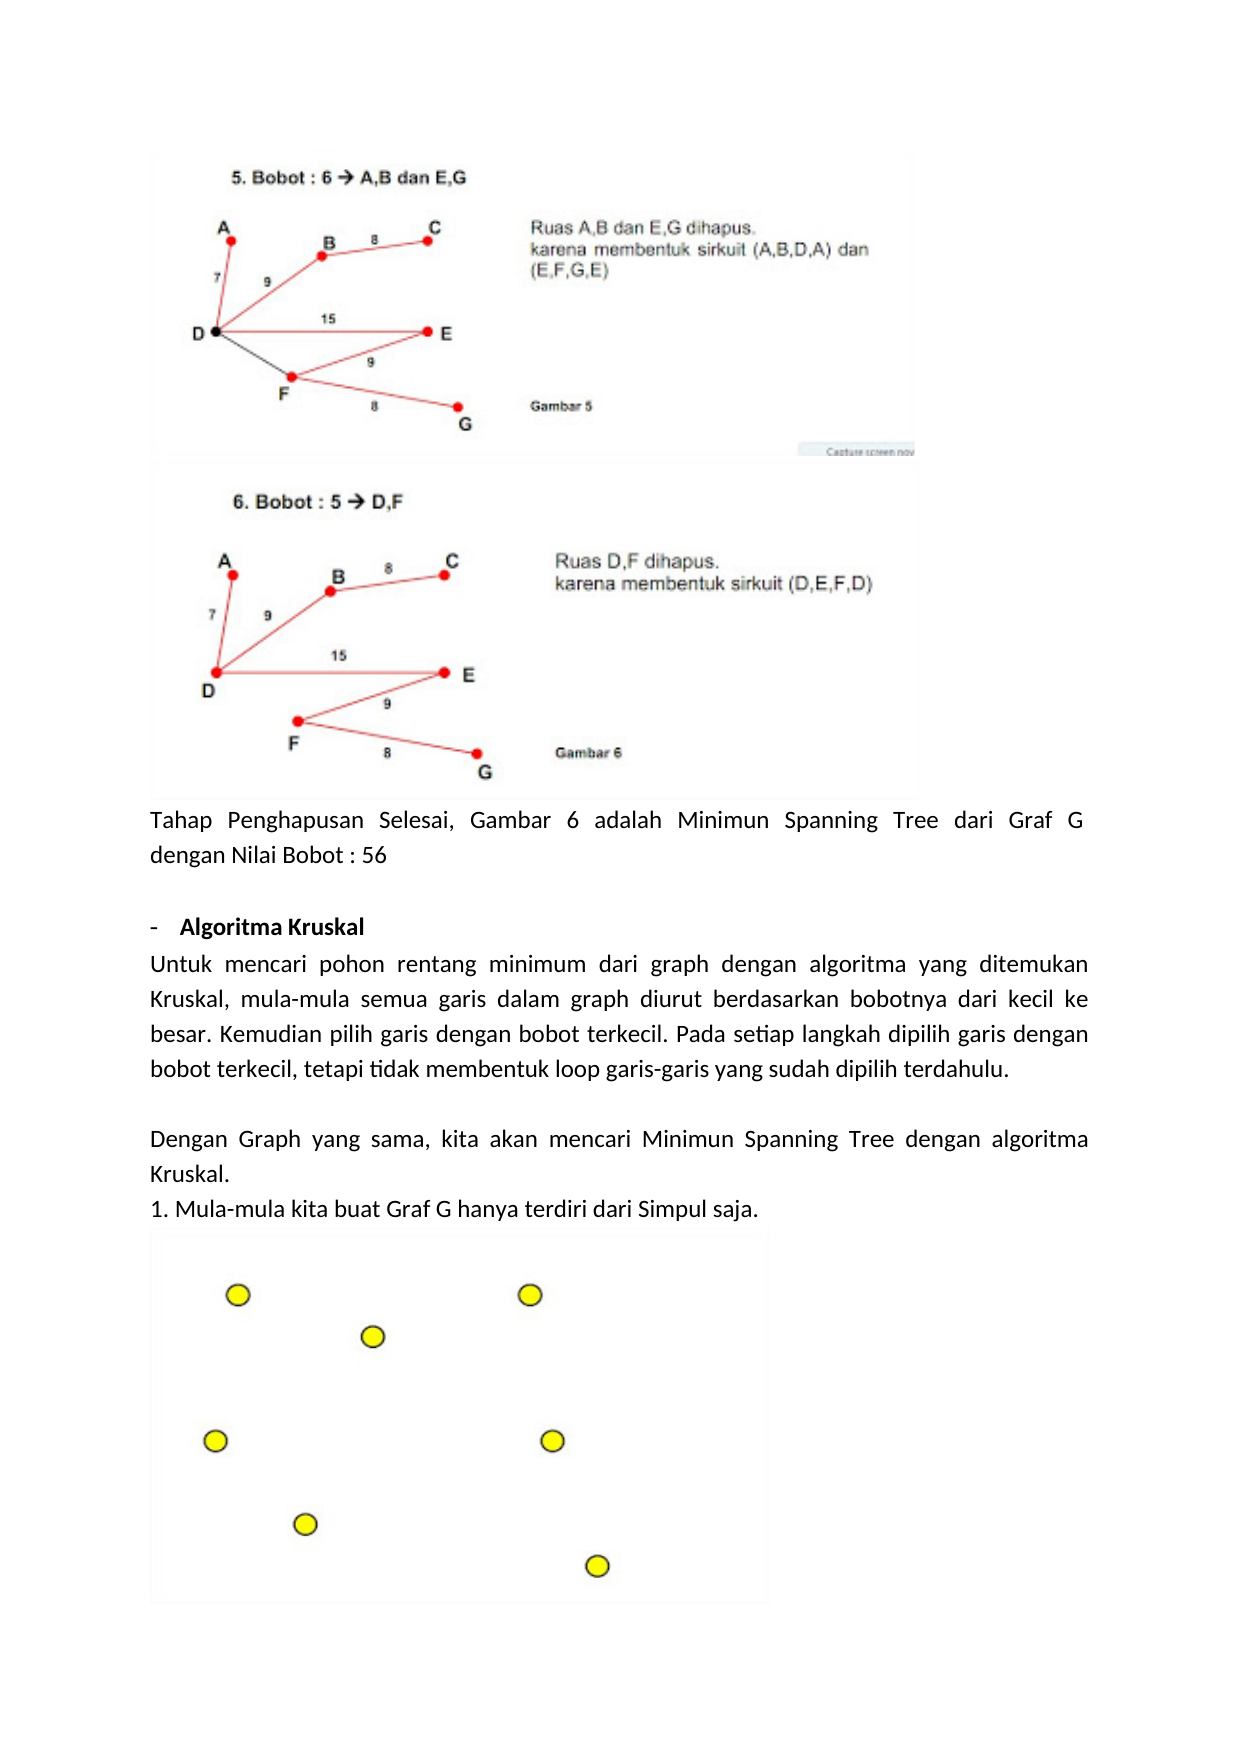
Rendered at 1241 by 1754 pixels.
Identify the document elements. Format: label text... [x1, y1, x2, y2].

text Untuk mencari pohon rentang minimum dari graph dengan algoritma yang ditemukan Kruskal, mula-mula semua garis dalam graph diurut berdasarkan bobotnya dari kecil ke besar. Kemudian pilih garis dengan bobot terkecil. Pada setiap langkah dipilih garis dengan bobot terkecil, tetapi tidak membentuk loop garis-garis yang sudah dipilih terdahulu. [150, 948, 1090, 1083]
text Tahap Penghapusan Selesai, Gambar 6 adalah Minimun Spanning Tree dari Graf G dengan Nilai Bobot : 56 [150, 804, 1090, 869]
picture [150, 150, 915, 456]
picture [150, 1228, 771, 1604]
picture [150, 459, 921, 800]
list Algoritma Kruskal [150, 909, 1090, 943]
text Dengan Graph yang sama, kita akan mencari Minimun Spanning Tree dengan algoritma Kruskal. 1. Mula-mula kita buat Graf G hanya terdiri dari Simpul saja. [150, 1123, 1090, 1223]
